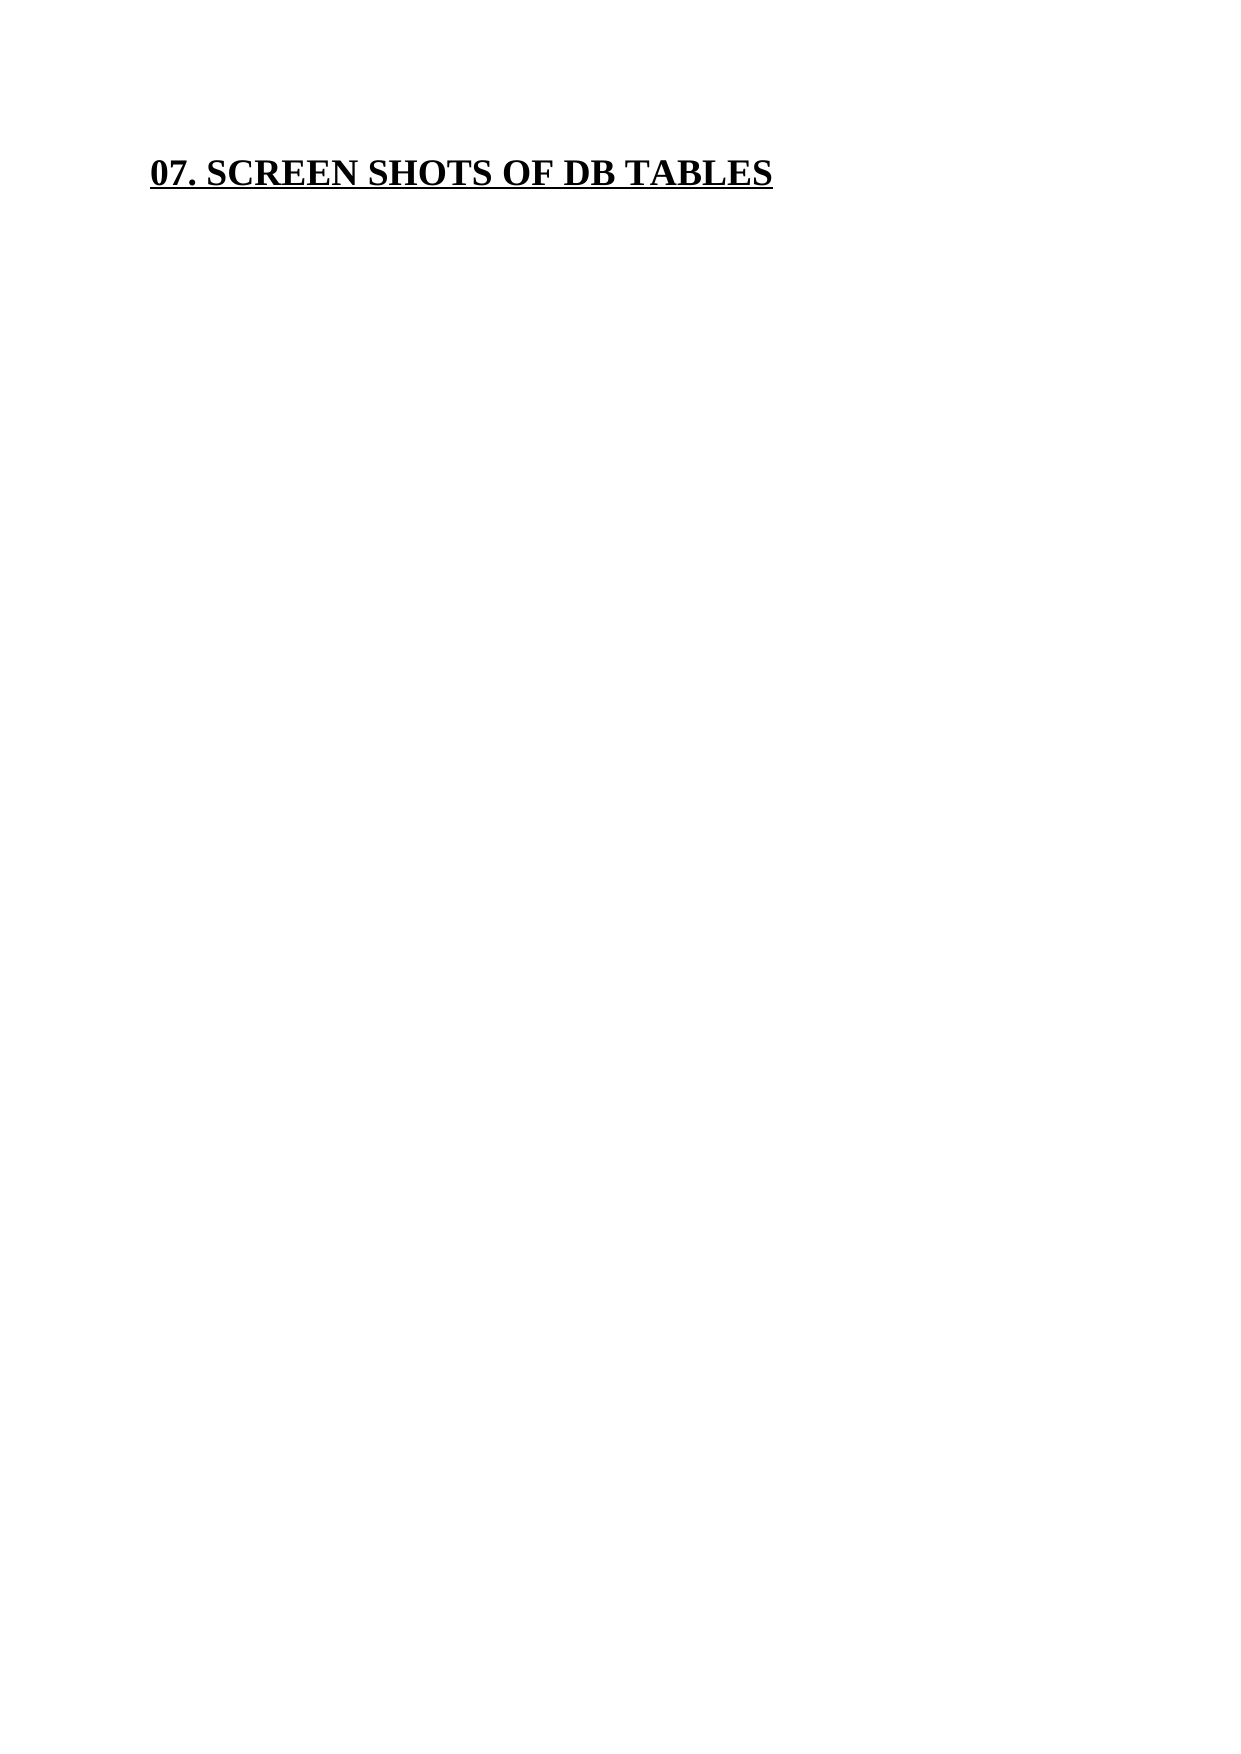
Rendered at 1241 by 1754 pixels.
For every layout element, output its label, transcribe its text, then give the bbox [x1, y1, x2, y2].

text 07. SCREEN SHOTS OF DB TABLES [150, 150, 1090, 193]
